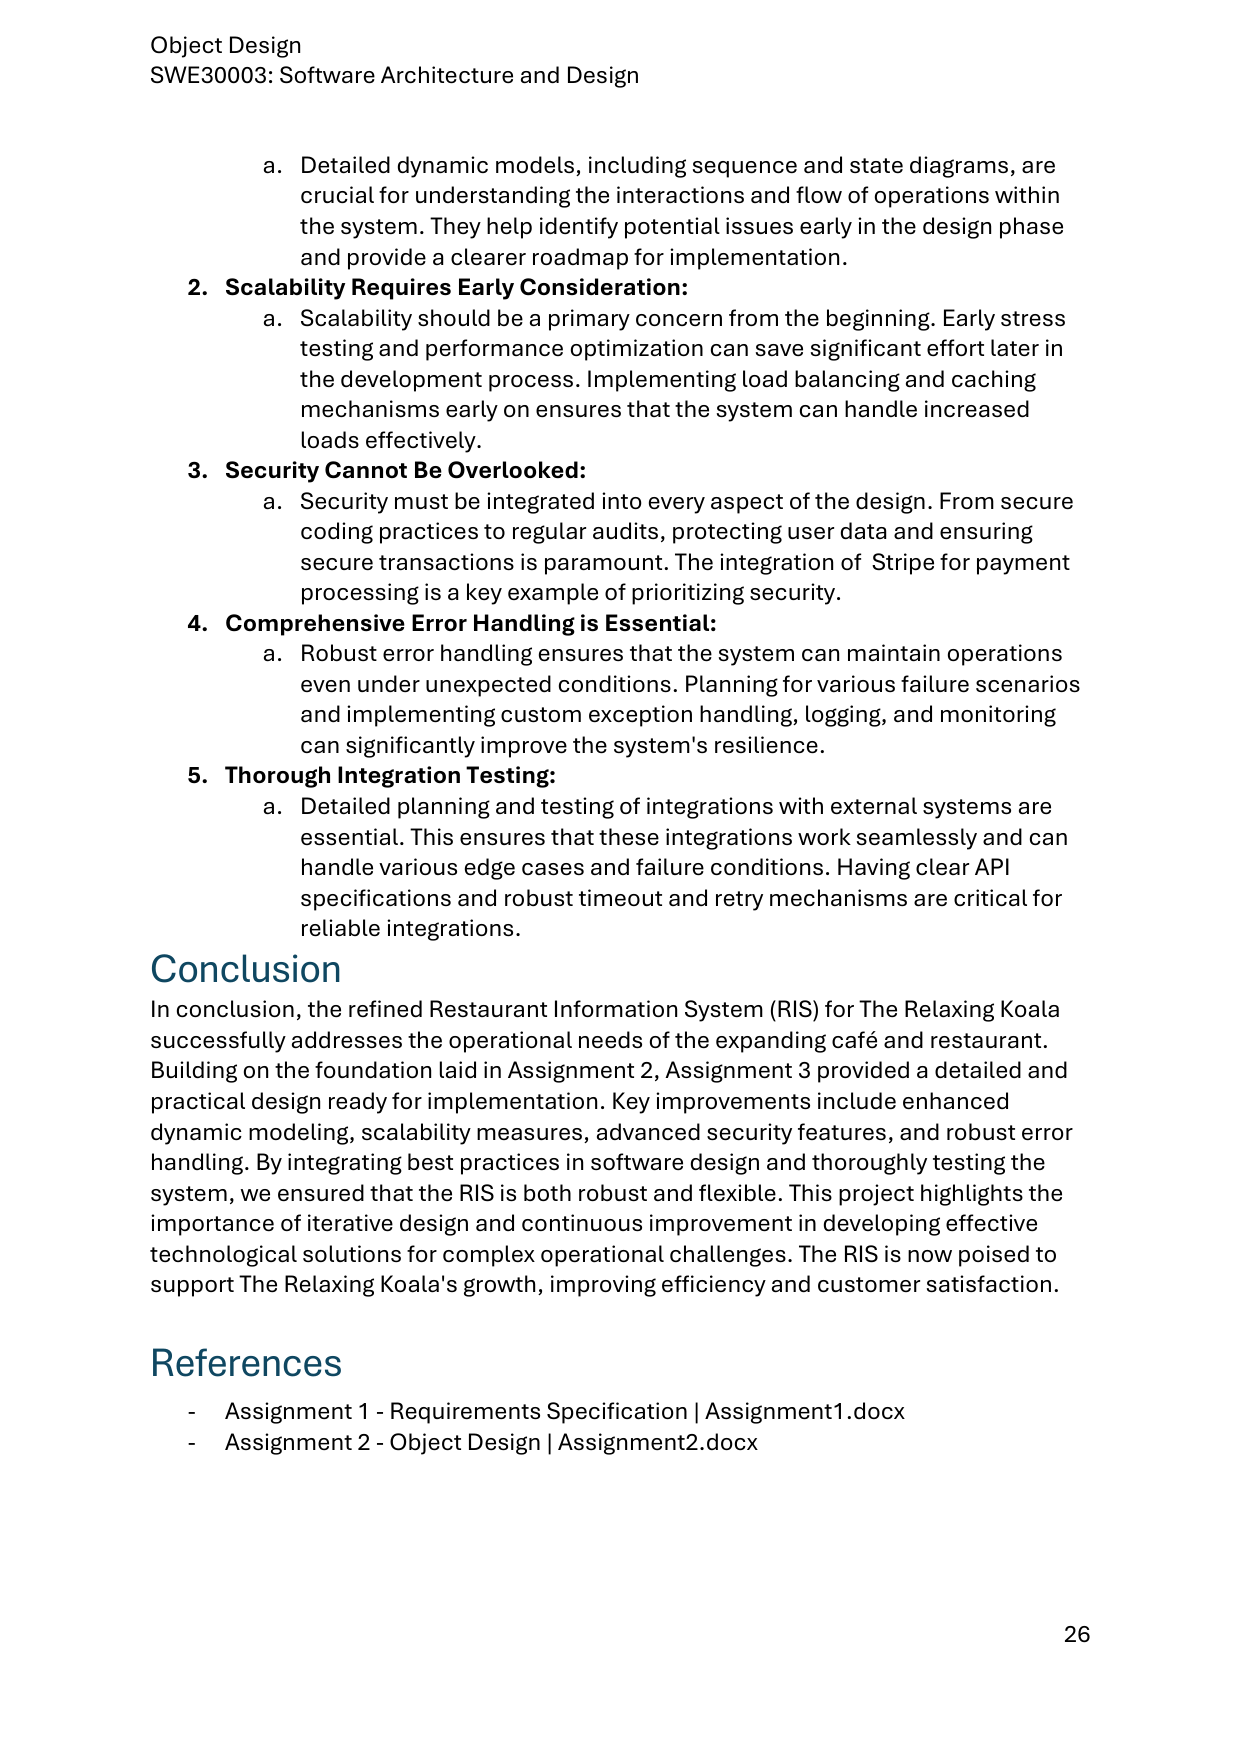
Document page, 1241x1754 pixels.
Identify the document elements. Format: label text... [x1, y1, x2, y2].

list Robust error handling ensures that the system can maintain operations even under unexpected conditions. Planning for various failure scenarios and implementing custom exception handling, logging, and monitoring can significantly improve the system's resilience. [262, 638, 1090, 760]
list Comprehensive Error Handling is Essential: [187, 608, 1090, 638]
list Detailed dynamic models, including sequence and state diagrams, are crucial for understanding the interactions and flow of operations within the system. They help identify potential issues early in the design phase and provide a clearer roadmap for implementation. [262, 150, 1090, 272]
list Scalability should be a primary concern from the beginning. Early stress testing and performance optimization can save significant effort later in the development process. Implementing load balancing and caching mechanisms early on ensures that the system can handle increased loads effectively. [262, 303, 1090, 455]
text In conclusion, the refined Restaurant Information System (RIS) for The Relaxing Koala successfully addresses the operational needs of the expanding café and restaurant. Building on the foundation laid in Assignment 2, Assignment 3 provided a detailed and practical design ready for implementation. Key improvements include enhanced dynamic modeling, scalability measures, advanced security features, and robust error handling. By integrating best practices in software design and thoroughly testing the system, we ensured that the RIS is both robust and flexible. This project highlights the importance of iterative design and continuous improvement in developing effective technological solutions for complex operational challenges. The RIS is now poised to support The Relaxing Koala's growth, improving efficiency and customer satisfaction. [150, 994, 1090, 1299]
text Conclusion [150, 943, 1090, 994]
subtitle References [150, 1337, 1090, 1388]
list Scalability Requires Early Consideration: [187, 272, 1090, 303]
list Assignment 2 - Object Design | Assignment2.docx [187, 1427, 1090, 1457]
list Thorough Integration Testing: [187, 760, 1090, 791]
list Security Cannot Be Overlooked: [187, 455, 1090, 486]
list Detailed planning and testing of integrations with external systems are essential. This ensures that these integrations work seamlessly and can handle various edge cases and failure conditions. Having clear API specifications and robust timeout and retry mechanisms are critical for reliable integrations. [262, 791, 1090, 943]
list Assignment 1 - Requirements Specification | Assignment1.docx [187, 1396, 1090, 1427]
list Security must be integrated into every aspect of the design. From secure coding practices to regular audits, protecting user data and ensuring secure transactions is paramount. The integration of Stripe for payment processing is a key example of prioritizing security. [262, 486, 1090, 608]
